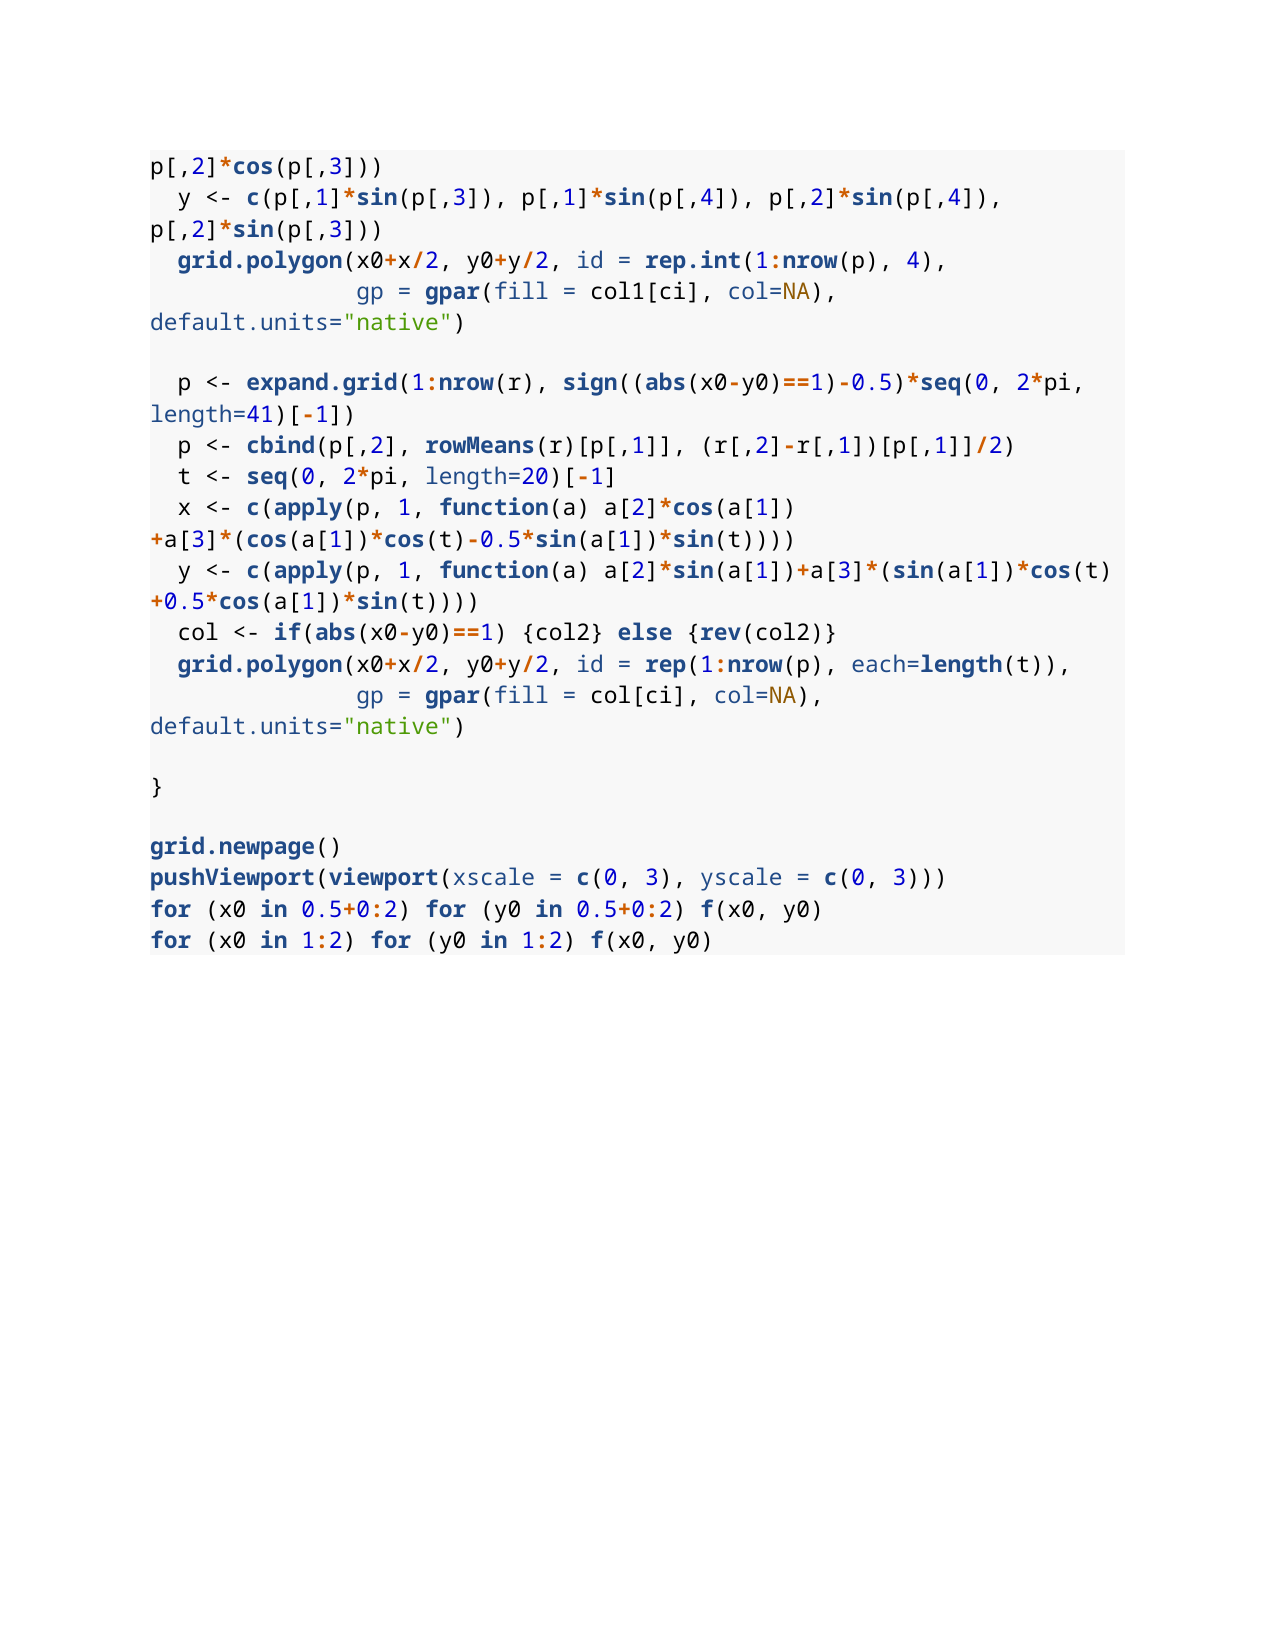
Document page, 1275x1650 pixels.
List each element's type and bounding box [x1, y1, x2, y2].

text [150, 150, 1125, 955]
